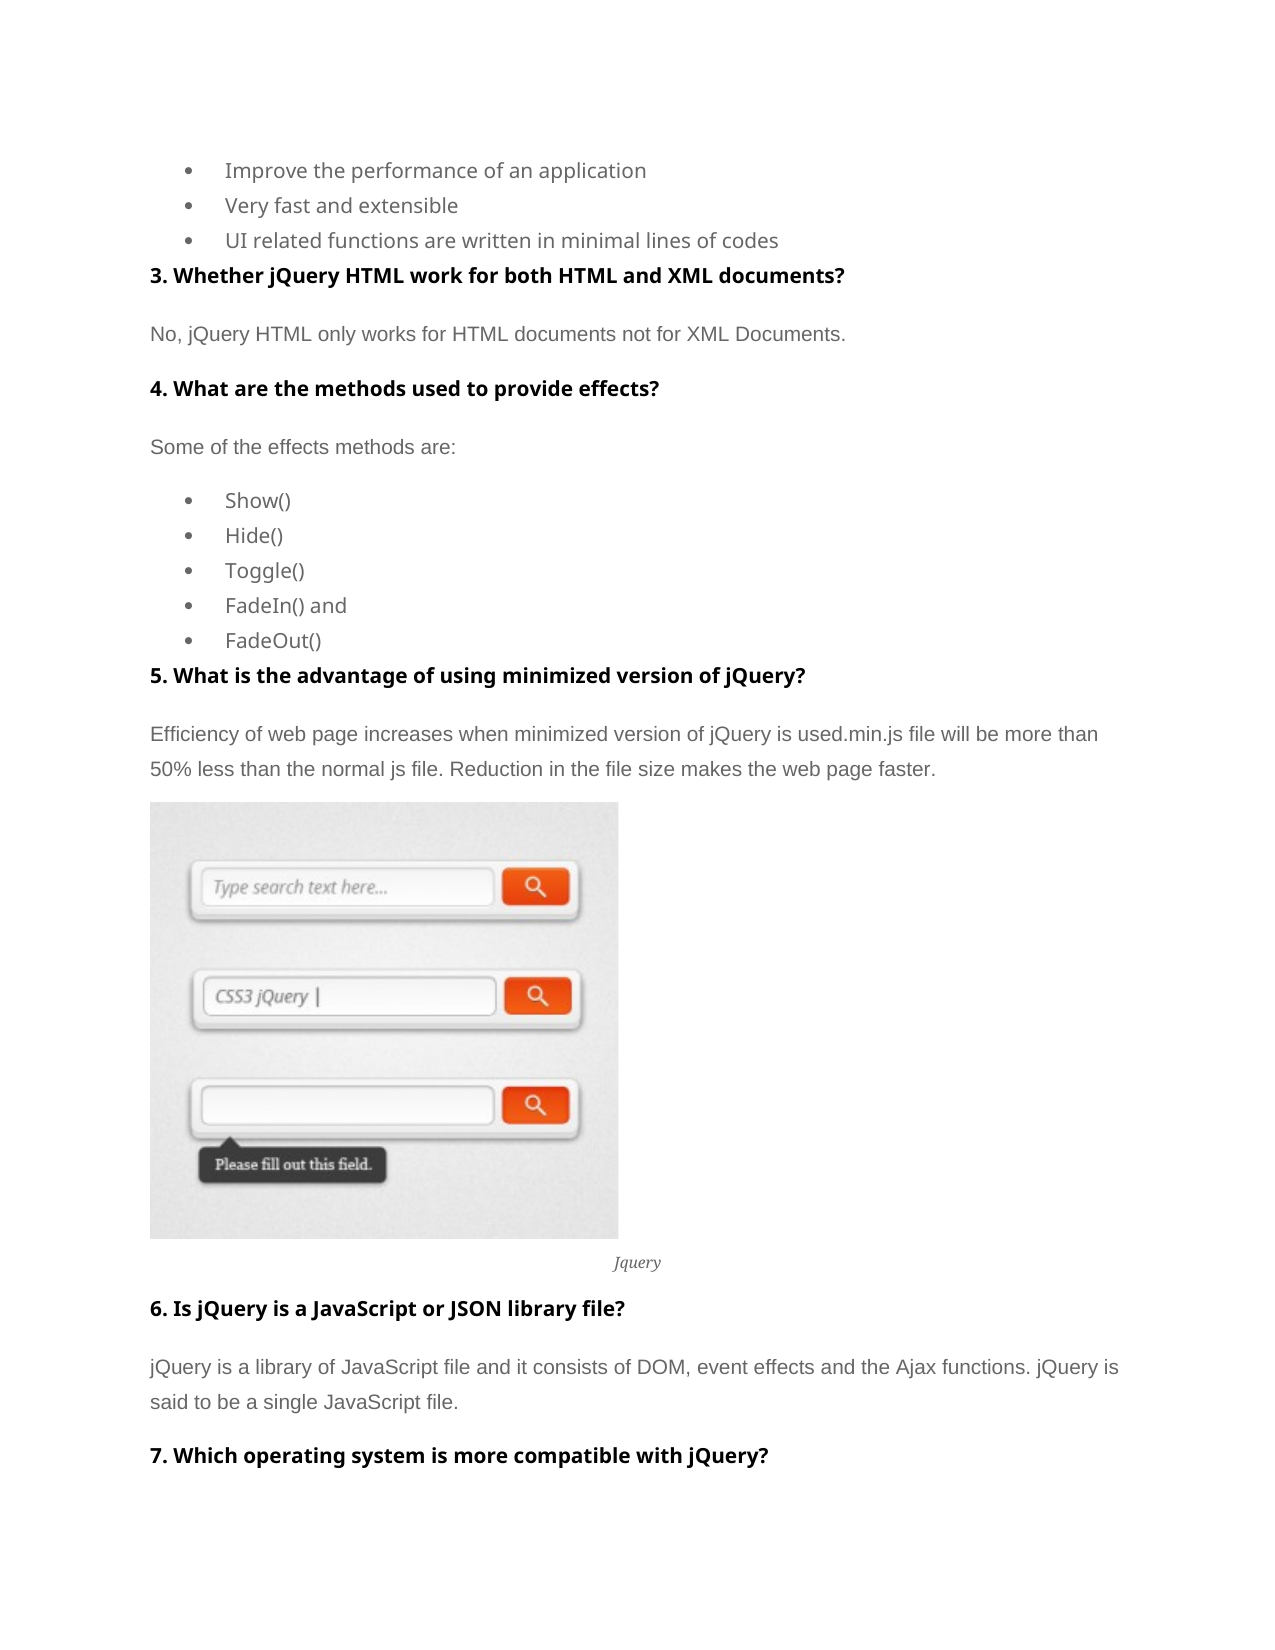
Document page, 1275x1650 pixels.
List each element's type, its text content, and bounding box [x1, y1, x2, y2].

text Jquery [150, 1238, 1125, 1273]
list Very fast and extensible [185, 185, 1125, 220]
text 3. Whether jQuery HTML work for both HTML and XML documents? [150, 255, 1125, 290]
text 7. Which operating system is more compatible with jQuery? [150, 1435, 1125, 1470]
text No, jQuery HTML only works for HTML documents not for XML Documents. [150, 311, 1125, 346]
list Show() [185, 480, 1125, 515]
text Efficiency of web page increases when minimized version of jQuery is used.min.js file will be more than 50% less than the normal js file. Reduction in the file size makes the web page faster. [150, 711, 1125, 781]
list FadeIn() and [185, 585, 1125, 620]
text 6. Is jQuery is a JavaScript or JSON library file? [150, 1287, 1125, 1322]
list FadeOut() [185, 620, 1125, 655]
text 4. What are the methods used to provide effects? [150, 367, 1125, 402]
text Some of the effects methods are: [150, 424, 1125, 459]
list UI related functions are written in minimal lines of codes [185, 220, 1125, 255]
list Hide() [185, 515, 1125, 550]
picture [150, 802, 619, 1239]
text 5. What is the advantage of using minimized version of jQuery? [150, 655, 1125, 690]
list Improve the performance of an application [185, 150, 1125, 185]
text jQuery is a library of JavaScript file and it consists of DOM, event effects and the Ajax functions. jQuery is said to be a single JavaScript file. [150, 1344, 1125, 1414]
list Toggle() [185, 550, 1125, 585]
